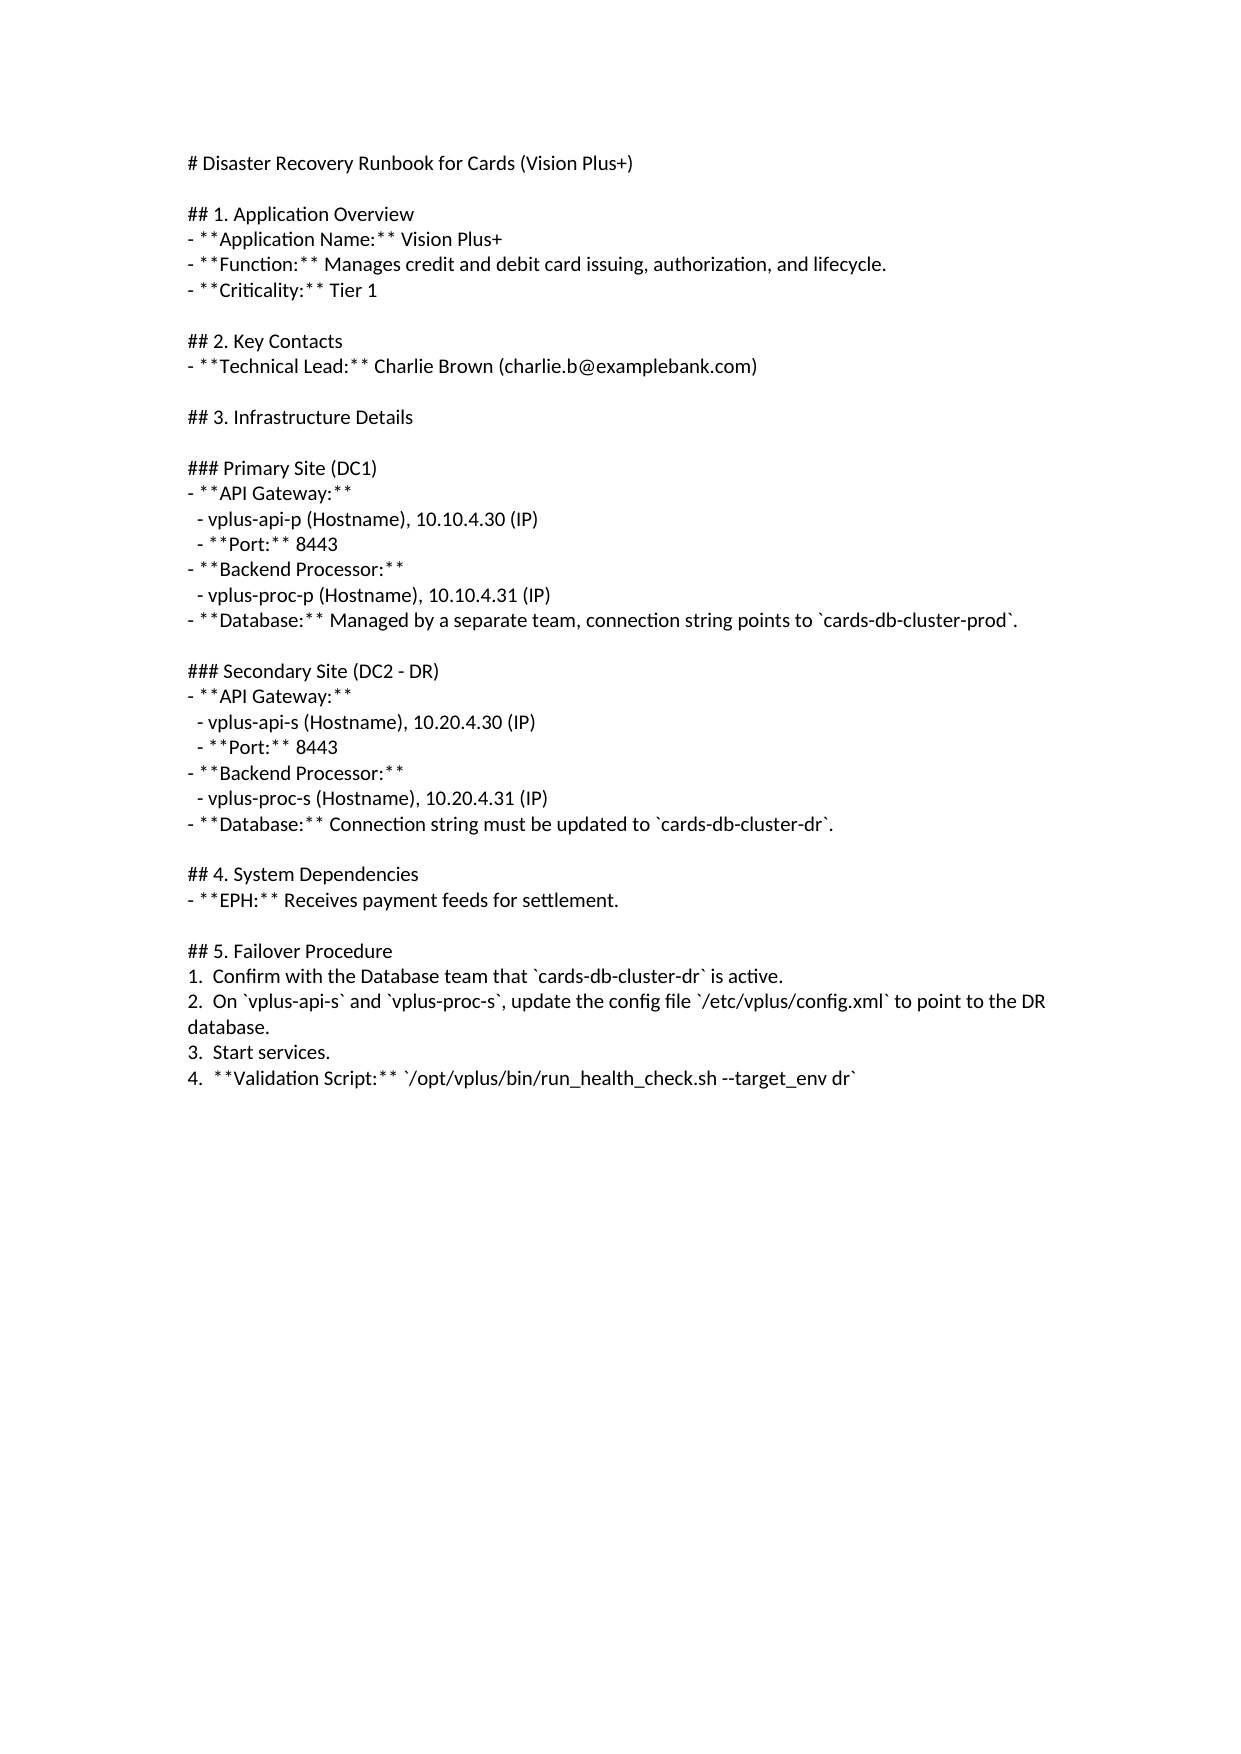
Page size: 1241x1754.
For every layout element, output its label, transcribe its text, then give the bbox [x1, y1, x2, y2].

text - **Criticality:** Tier 1 [187, 277, 1053, 302]
text - **Function:** Manages credit and debit card issuing, authorization, and lifecycle. [187, 252, 1053, 277]
text ## 3. Infrastructure Details [187, 404, 1053, 429]
text ## 4. System Dependencies [187, 862, 1053, 887]
text ## 5. Failover Procedure [187, 938, 1053, 963]
text - vplus-proc-s (Hostname), 10.20.4.31 (IP) [187, 785, 1053, 811]
text 2. On `vplus-api-s` and `vplus-proc-s`, update the config file `/etc/vplus/config.xml` to point to the DR database. [187, 989, 1053, 1039]
text 4. **Validation Script:** `/opt/vplus/bin/run_health_check.sh --target_env dr` [187, 1065, 1053, 1090]
text - **Application Name:** Vision Plus+ [187, 226, 1053, 252]
text ## 1. Application Overview [187, 201, 1053, 226]
text - **API Gateway:** [187, 684, 1053, 709]
text - **Port:** 8443 [187, 531, 1053, 557]
text - **Backend Processor:** [187, 557, 1053, 582]
text 1. Confirm with the Database team that `cards-db-cluster-dr` is active. [187, 963, 1053, 989]
text - vplus-api-p (Hostname), 10.10.4.30 (IP) [187, 506, 1053, 531]
text 3. Start services. [187, 1039, 1053, 1065]
text # Disaster Recovery Runbook for Cards (Vision Plus+) [187, 150, 1053, 175]
text - vplus-api-s (Hostname), 10.20.4.30 (IP) [187, 709, 1053, 734]
text - **Port:** 8443 [187, 734, 1053, 760]
text ## 2. Key Contacts [187, 328, 1053, 353]
text - **EPH:** Receives payment feeds for settlement. [187, 887, 1053, 912]
text ### Secondary Site (DC2 - DR) [187, 658, 1053, 684]
text - vplus-proc-p (Hostname), 10.10.4.31 (IP) [187, 582, 1053, 607]
text ### Primary Site (DC1) [187, 455, 1053, 480]
text - **Database:** Connection string must be updated to `cards-db-cluster-dr`. [187, 811, 1053, 836]
text - **API Gateway:** [187, 480, 1053, 506]
text - **Technical Lead:** Charlie Brown (charlie.b@examplebank.com) [187, 353, 1053, 379]
text - **Backend Processor:** [187, 760, 1053, 785]
text - **Database:** Managed by a separate team, connection string points to `cards-db-cluster-prod`. [187, 607, 1053, 633]
